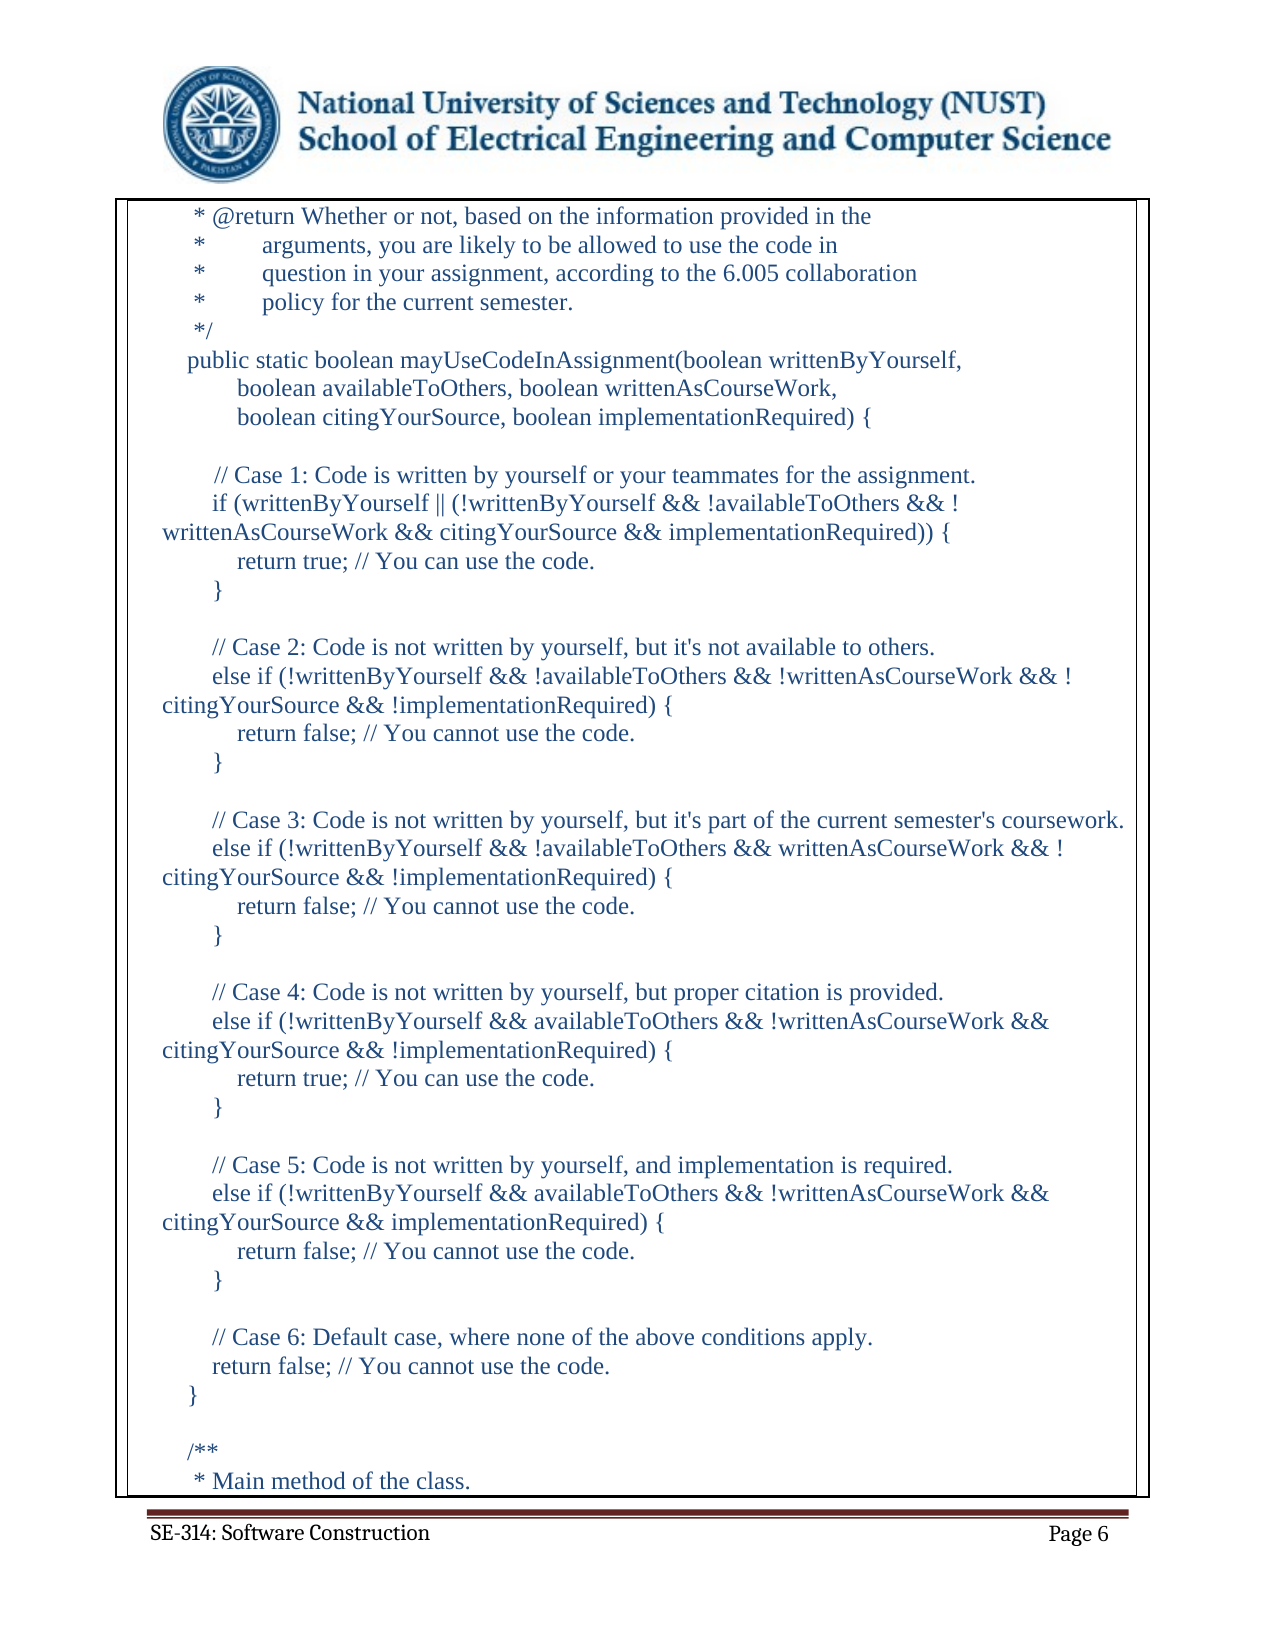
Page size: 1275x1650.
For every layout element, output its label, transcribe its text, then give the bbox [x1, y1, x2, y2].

picture [163, 66, 1112, 184]
table_cell TASK1 GIT VERSION TASK2 GIT ADD TASK3 GIT STATUS TASK4 Junit Test TASK5 TASK6 TASK7 TASK8 TASK9 TASK10 [128, 201, 1136, 1495]
